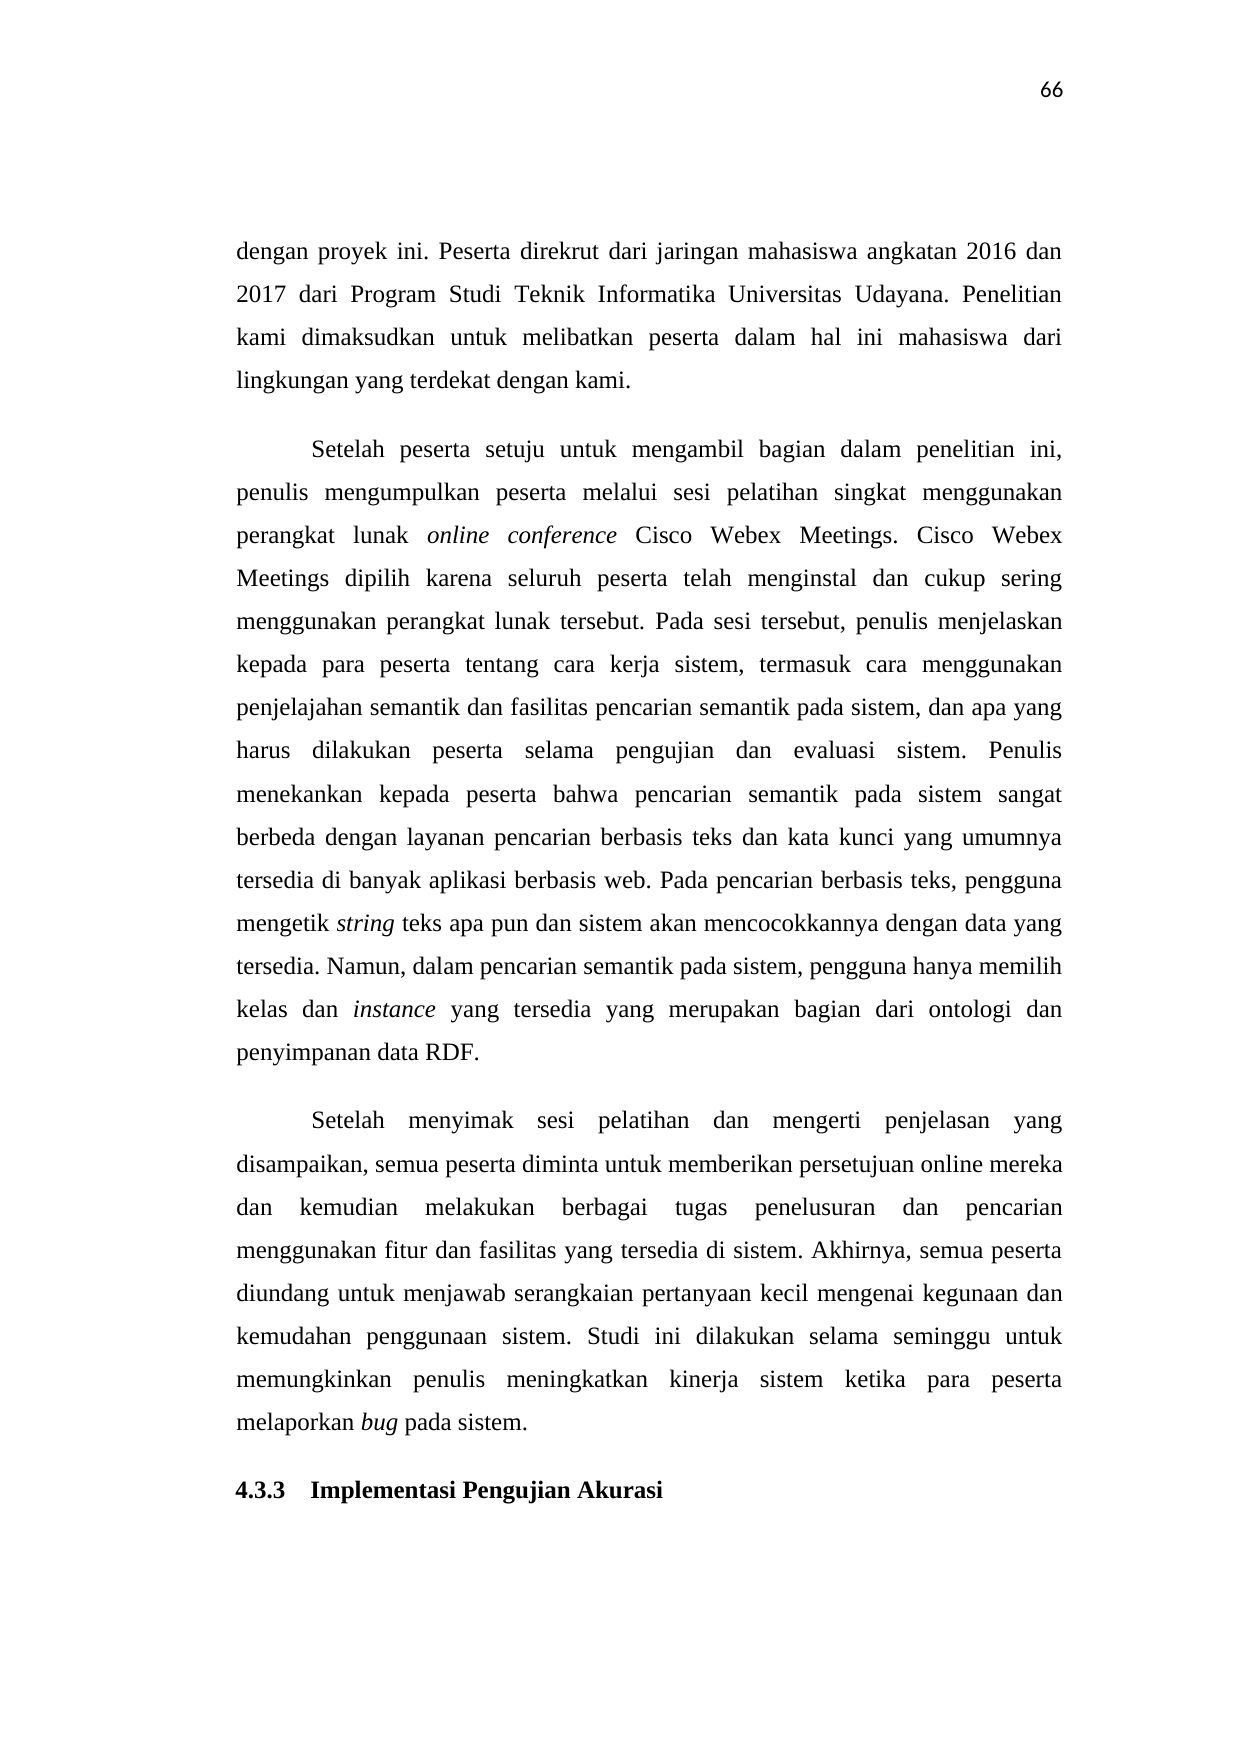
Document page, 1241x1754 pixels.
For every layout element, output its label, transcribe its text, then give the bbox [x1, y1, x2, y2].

text Setelah menyimak sesi pelatihan dan mengerti penjelasan yang disampaikan, semua peserta diminta untuk memberikan persetujuan online mereka dan kemudian melakukan berbagai tugas penelusuran dan pencarian menggunakan fitur dan fasilitas yang tersedia di sistem. Akhirnya, semua peserta diundang untuk menjawab serangkaian pertanyaan kecil mengenai kegunaan dan kemudahan penggunaan sistem. Studi ini dilakukan selama seminggu untuk memungkinkan penulis meningkatkan kinerja sistem ketika para peserta melaporkan bug pada sistem. [236, 1106, 1063, 1436]
text Setelah peserta setuju untuk mengambil bagian dalam penelitian ini, penulis mengumpulkan peserta melalui sesi pelatihan singkat menggunakan perangkat lunak online conference Cisco Webex Meetings. Cisco Webex Meetings dipilih karena seluruh peserta telah menginstal dan cukup sering menggunakan perangkat lunak tersebut. Pada sesi tersebut, penulis menjelaskan kepada para peserta tentang cara kerja sistem, termasuk cara menggunakan penjelajahan semantik dan fasilitas pencarian semantik pada sistem, dan apa yang harus dilakukan peserta selama pengujian dan evaluasi sistem. Penulis menekankan kepada peserta bahwa pencarian semantik pada sistem sangat berbeda dengan layanan pencarian berbasis teks dan kata kunci yang umumnya tersedia di banyak aplikasi berbasis web. Pada pencarian berbasis teks, pengguna mengetik string teks apa pun dan sistem akan mencocokkannya dengan data yang tersedia. Namun, dalam pencarian semantik pada sistem, pengguna hanya memilih kelas dan instance yang tersedia yang merupakan bagian dari ontologi dan penyimpanan data RDF. [236, 434, 1063, 1066]
subtitle Implementasi Pengujian Akurasi [235, 1476, 1063, 1504]
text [236, 236, 1063, 394]
